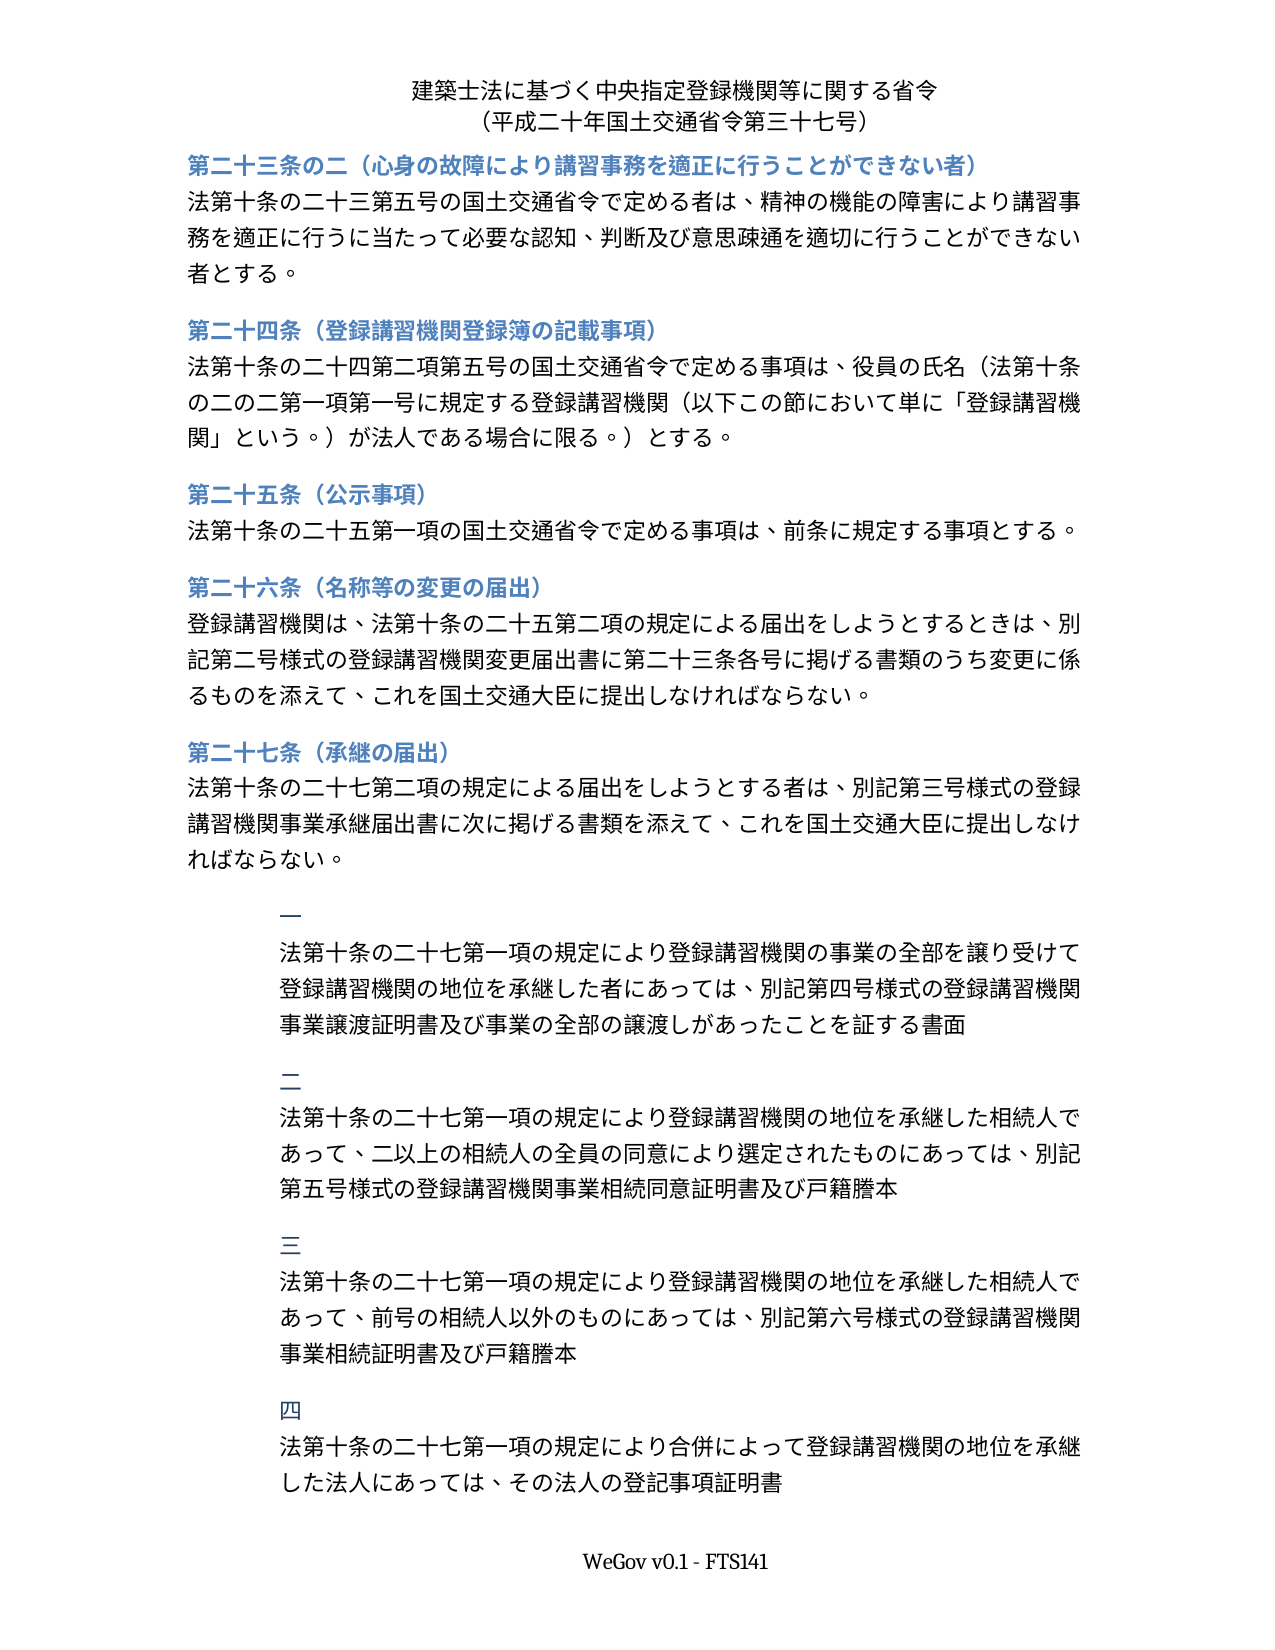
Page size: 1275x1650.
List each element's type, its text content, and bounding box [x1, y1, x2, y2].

subtitle 一 [279, 901, 1087, 932]
text 法第十条の二十七第一項の規定により登録講習機関の地位を承継した相続人であって、二以上の相続人の全員の同意により選定されたものにあっては、別記第五号様式の登録講習機関事業相続同意証明書及び戸籍謄本 [279, 1102, 1087, 1205]
text 法第十条の二十七第一項の規定により合併によって登録講習機関の地位を承継した法人にあっては、その法人の登記事項証明書 [279, 1431, 1087, 1498]
subtitle 第二十四条（登録講習機関登録簿の記載事項） [187, 314, 1087, 346]
text 法第十条の二十三第五号の国土交通省令で定める者は、精神の機能の障害により講習事務を適正に行うに当たって必要な認知、判断及び意思疎通を適切に行うことができない者とする。 [187, 186, 1087, 289]
text 法第十条の二十五第一項の国土交通省令で定める事項は、前条に規定する事項とする。 [187, 515, 1087, 546]
text 法第十条の二十七第一項の規定により登録講習機関の地位を承継した相続人であって、前号の相続人以外のものにあっては、別記第六号様式の登録講習機関事業相続証明書及び戸籍謄本 [279, 1266, 1087, 1369]
text 登録講習機関は、法第十条の二十五第二項の規定による届出をしようとするときは、別記第二号様式の登録講習機関変更届出書に第二十三条各号に掲げる書類のうち変更に係るものを添えて、これを国土交通大臣に提出しなければならない。 [187, 608, 1087, 711]
subtitle 第二十五条（公示事項） [187, 479, 1087, 510]
text 法第十条の二十七第一項の規定により登録講習機関の事業の全部を譲り受けて登録講習機関の地位を承継した者にあっては、別記第四号様式の登録講習機関事業譲渡証明書及び事業の全部の譲渡しがあったことを証する書面 [279, 937, 1087, 1040]
subtitle 二 [279, 1066, 1087, 1097]
subtitle 第二十七条（承継の届出） [187, 736, 1087, 768]
text 法第十条の二十四第二項第五号の国土交通省令で定める事項は、役員の氏名（法第十条の二の二第一項第一号に規定する登録講習機関（以下この節において単に「登録講習機関」という。）が法人である場合に限る。）とする。 [187, 351, 1087, 454]
subtitle 第二十三条の二（心身の故障により講習事務を適正に行うことができない者） [187, 150, 1087, 181]
subtitle 第二十六条（名称等の変更の届出） [187, 572, 1087, 603]
subtitle 四 [279, 1395, 1087, 1426]
text 法第十条の二十七第二項の規定による届出をしようとする者は、別記第三号様式の登録講習機関事業承継届出書に次に掲げる書類を添えて、これを国土交通大臣に提出しなければならない。 [187, 772, 1087, 876]
subtitle 三 [279, 1230, 1087, 1261]
